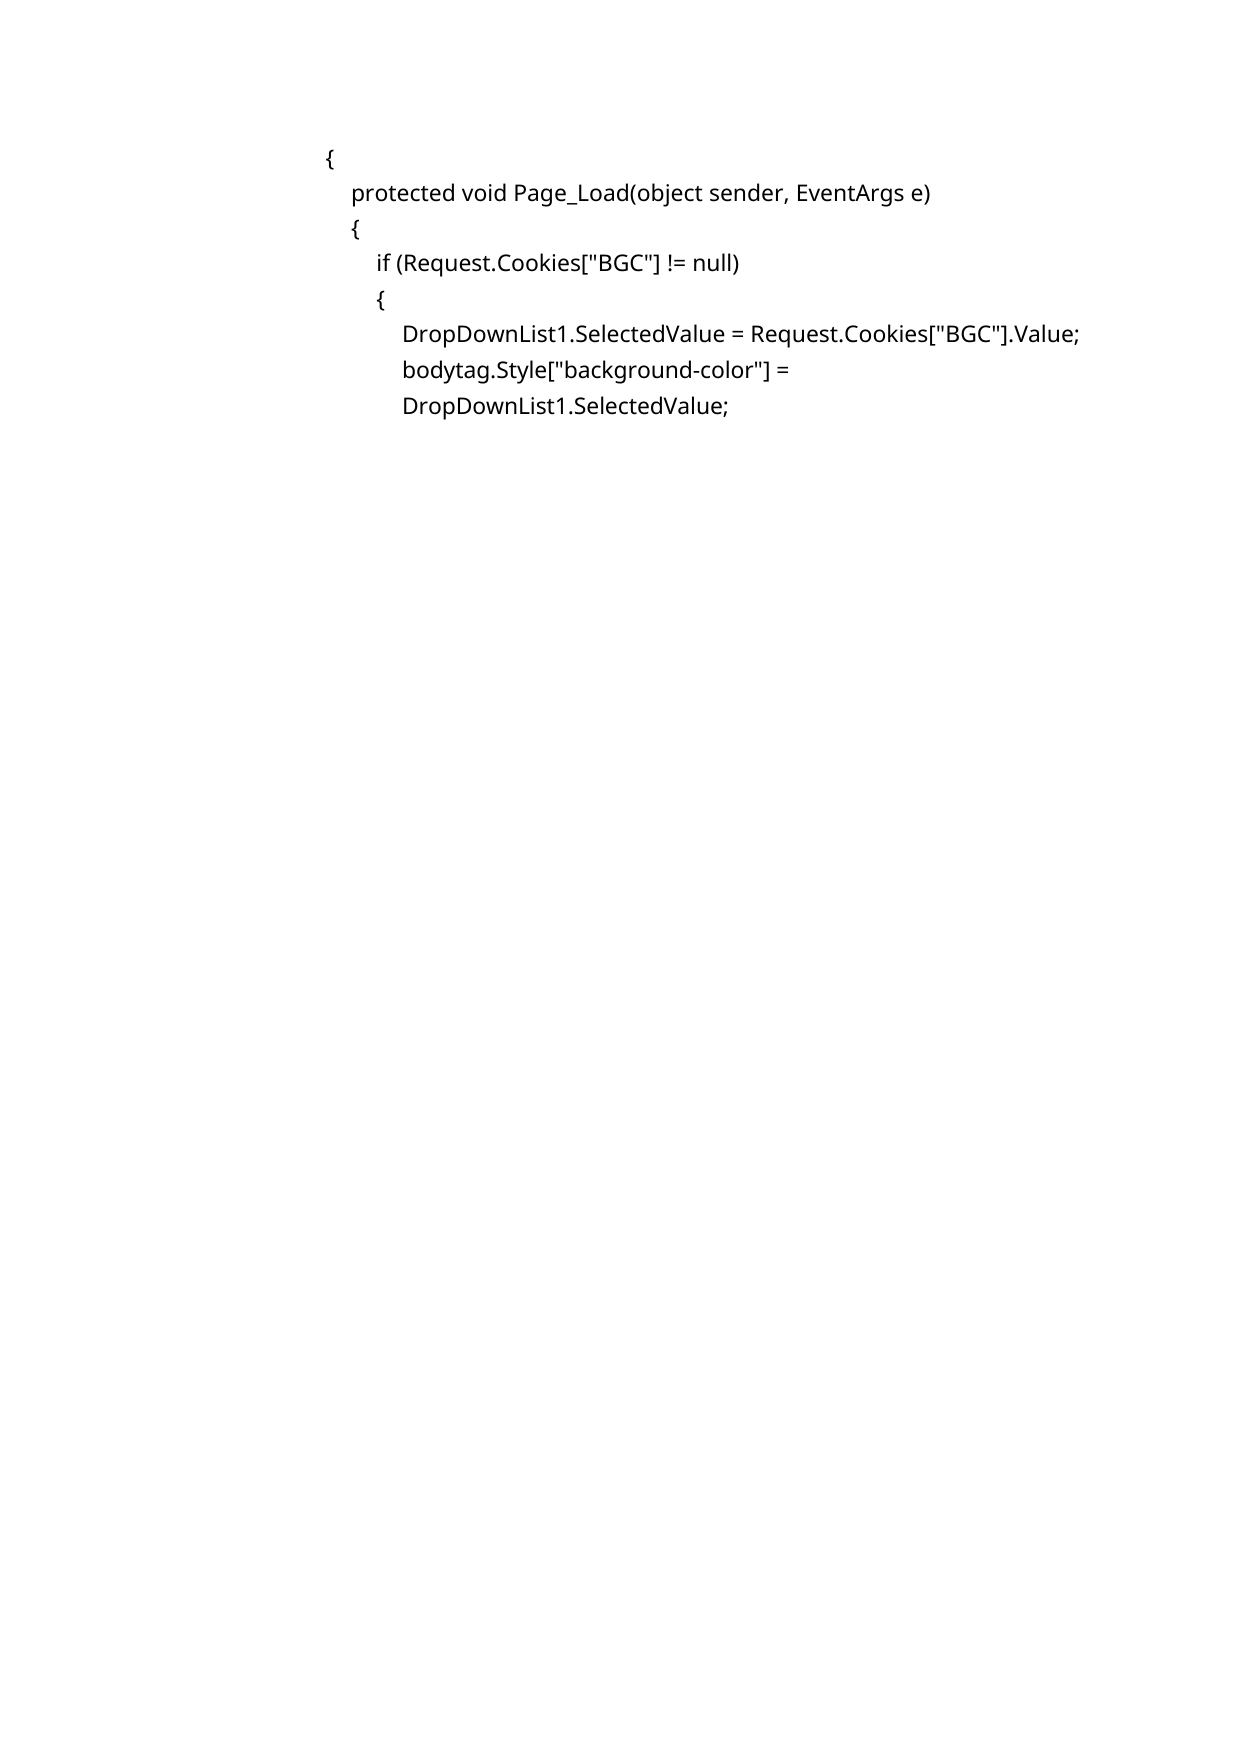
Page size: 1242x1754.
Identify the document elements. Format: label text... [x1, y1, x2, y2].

text { [351, 212, 1242, 243]
text { [325, 142, 1242, 173]
text DropDownList1.SelectedValue = Request.Cookies["BGC"].Value; bodytag.Style["background-color"] = DropDownList1.SelectedValue; [402, 318, 1088, 421]
text if (Request.Cookies["BGC"] != null) [376, 247, 1242, 278]
text { [376, 282, 1242, 314]
text protected void Page_Load(object sender, EventArgs e) [351, 177, 1242, 208]
